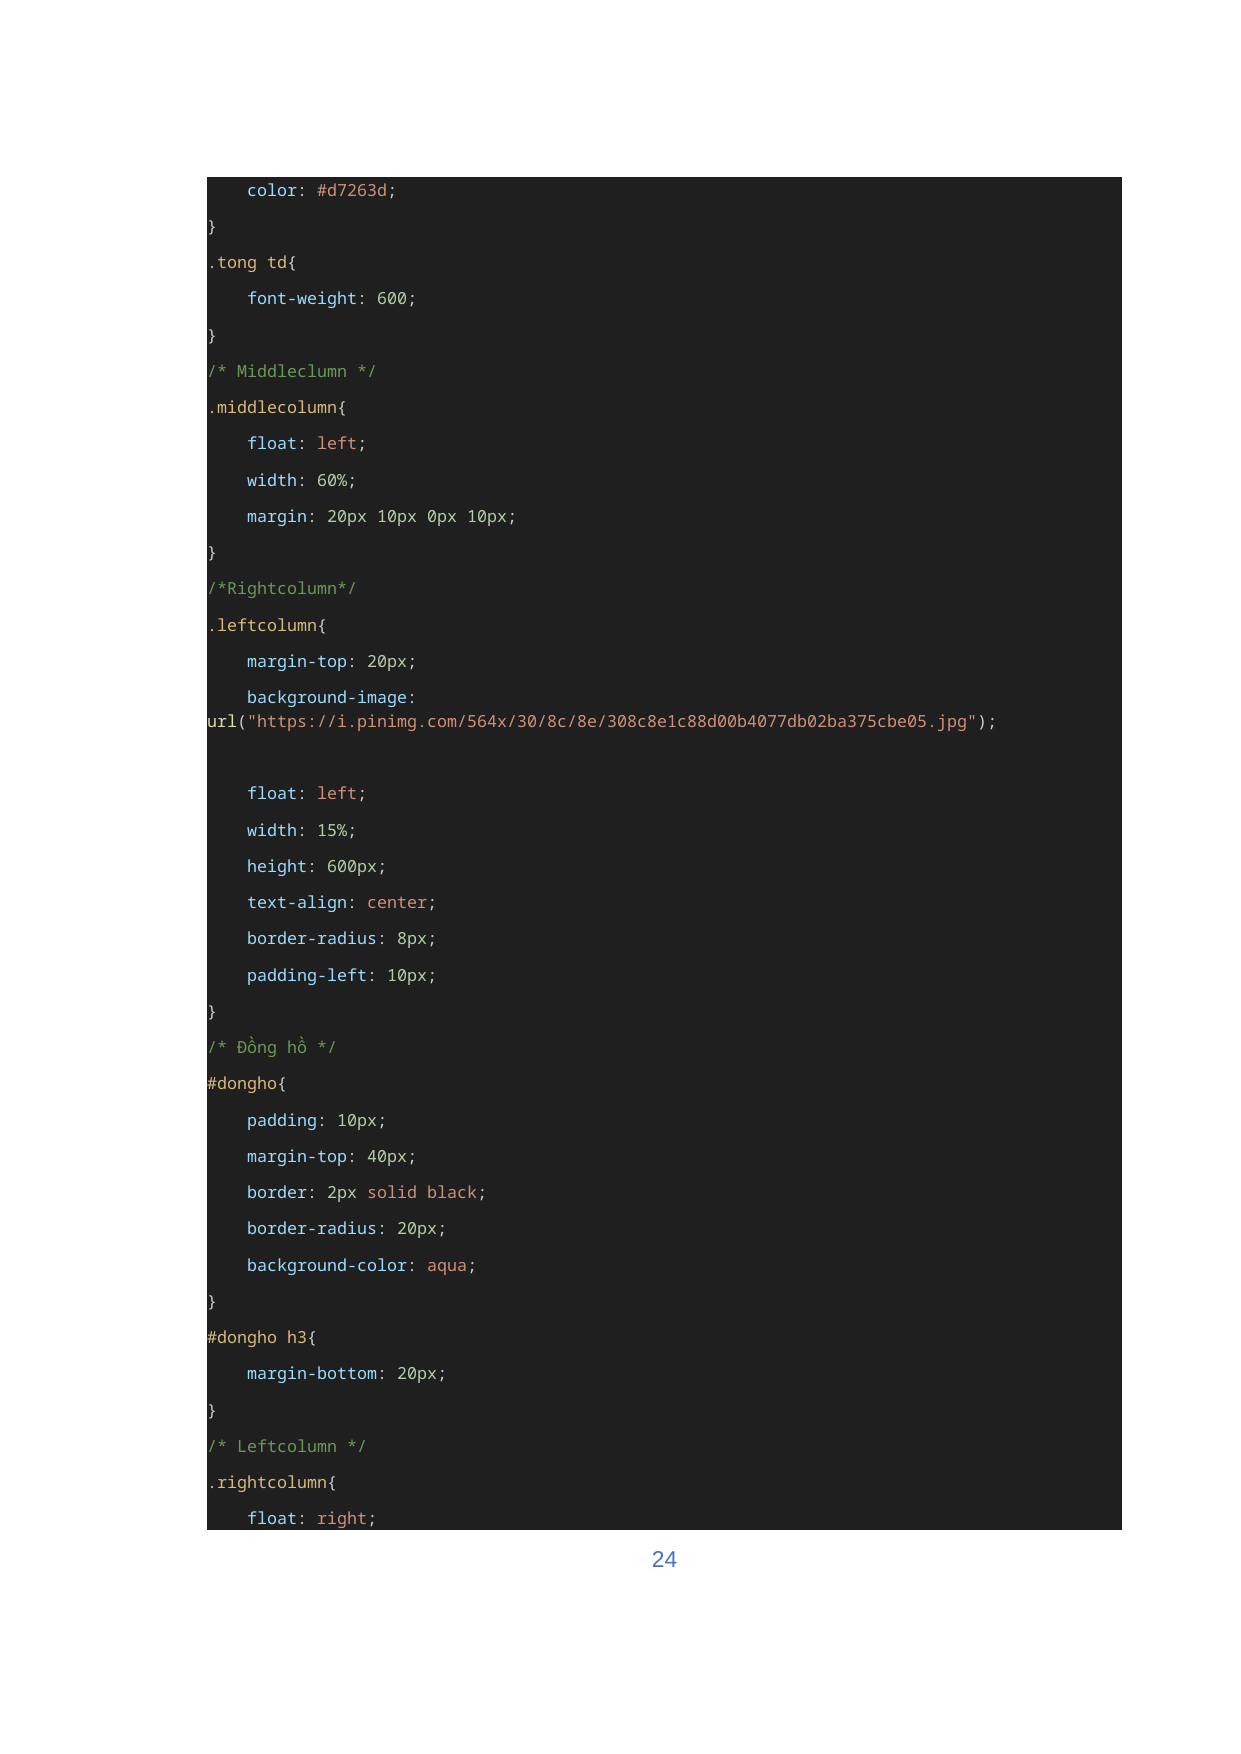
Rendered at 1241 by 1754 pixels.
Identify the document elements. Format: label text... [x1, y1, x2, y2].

text float: left; [207, 431, 1122, 455]
text width: 15%; [207, 817, 1122, 841]
text #dongho{ [207, 1071, 1122, 1095]
text background-color: aqua; [207, 1252, 1122, 1276]
text } [207, 322, 1122, 346]
text margin-top: 20px; [207, 648, 1122, 672]
text } [207, 540, 1122, 563]
text } [207, 1397, 1122, 1421]
text border-radius: 20px; [207, 1216, 1122, 1240]
text .tong td{ [207, 250, 1122, 273]
text width: 60%; [207, 467, 1122, 491]
text } [207, 213, 1122, 237]
text float: right; [207, 1506, 1122, 1530]
text /* Middleclumn */ [207, 358, 1122, 382]
text border: 2px solid black; [207, 1180, 1122, 1203]
text margin-bottom: 20px; [207, 1361, 1122, 1385]
text .middlecolumn{ [207, 395, 1122, 418]
text height: 600px; [207, 853, 1122, 877]
text margin: 20px 10px 0px 10px; [207, 503, 1122, 527]
text .leftcolumn{ [207, 612, 1122, 636]
text margin-top: 40px; [207, 1143, 1122, 1167]
text .rightcolumn{ [207, 1470, 1122, 1493]
text } [207, 1288, 1122, 1312]
text text-align: center; [207, 890, 1122, 913]
text /*Rightcolumn*/ [207, 576, 1122, 600]
text padding: 10px; [207, 1107, 1122, 1131]
text font-weight: 600; [207, 286, 1122, 310]
text /* Leftcolumn */ [207, 1433, 1122, 1457]
text padding-left: 10px; [207, 962, 1122, 986]
text /* Đồng hồ */ [207, 1035, 1122, 1058]
text color: #d7263d; [207, 177, 1122, 201]
text } [207, 998, 1122, 1022]
text float: left; [207, 781, 1122, 805]
text background-image: url("https://i.pinimg.com/564x/30/8c/8e/308c8e1c88d00b4077db02ba375cbe05.jpg"); [207, 685, 1122, 732]
text border-radius: 8px; [207, 926, 1122, 950]
text #dongho h3{ [207, 1325, 1122, 1348]
